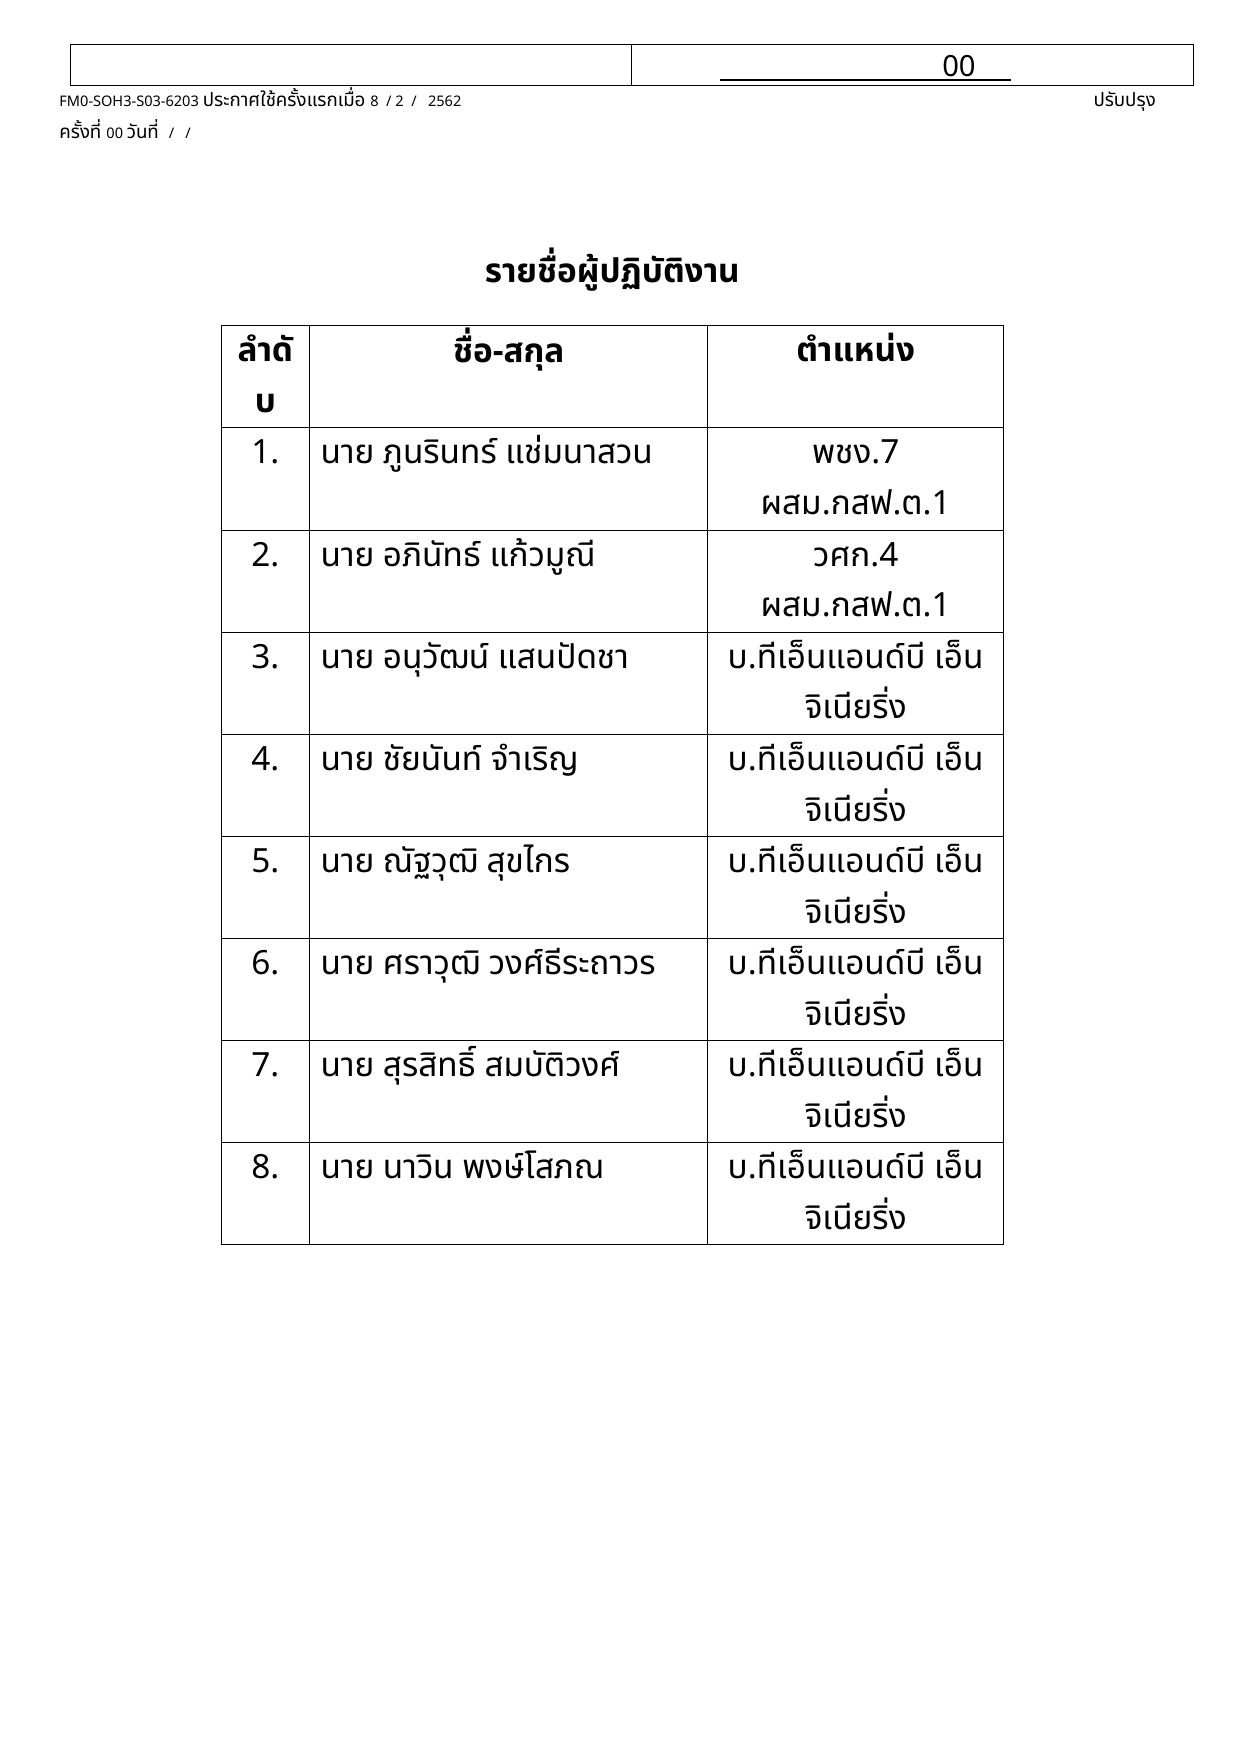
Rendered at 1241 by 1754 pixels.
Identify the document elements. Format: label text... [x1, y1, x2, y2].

table_cell นาย นาวิน พงษ์โสภณ [310, 1143, 707, 1244]
table_cell พชง.7 ผสม.กสฟ.ต.1 [708, 428, 1003, 529]
table_cell 8. [222, 1143, 309, 1244]
table_cell นาย อนุวัฒน์ แสนปัดชา [310, 633, 707, 734]
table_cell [632, 45, 1193, 85]
table_cell นาย ภูนรินทร์ แช่มนาสวน [310, 428, 707, 529]
table_header ลำดับ [222, 326, 309, 427]
table_cell บ.ทีเอ็นแอนด์บี เอ็นจิเนียริ่ง [708, 1143, 1003, 1244]
table_cell นาย ศราวุฒิ วงศ์ธีระถาวร [310, 939, 707, 1040]
text FM0-SOH3-S03-6203 ประกาศใช้ครั้งแรกเมื่อ 8 / 2 / 2562 ปรับปรุงครั้งที่ 00 วันที่ / / [59, 86, 1165, 147]
table_header ชื่อ-สกุล [310, 326, 707, 427]
table_cell 1. [222, 428, 309, 529]
table_cell 2. [222, 531, 309, 632]
table_cell 7. [222, 1041, 309, 1142]
table_cell 5. [222, 837, 309, 938]
table_cell บ.ทีเอ็นแอนด์บี เอ็นจิเนียริ่ง [708, 837, 1003, 938]
table_cell วศก.4 ผสม.กสฟ.ต.1 [708, 531, 1003, 632]
table_cell นาย ณัฐวุฒิ สุขไกร [310, 837, 707, 938]
table_cell บ.ทีเอ็นแอนด์บี เอ็นจิเนียริ่ง [708, 735, 1003, 836]
table_cell บ.ทีเอ็นแอนด์บี เอ็นจิเนียริ่ง [708, 1041, 1003, 1142]
table_cell นาย ชัยนันท์ จำเริญ [310, 735, 707, 836]
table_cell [71, 45, 631, 85]
table_cell นาย สุรสิทธิ์ สมบัติวงศ์ [310, 1041, 707, 1142]
table_cell นาย อภินัทธ์ แก้วมูณี [310, 531, 707, 632]
text รายชื่อผู้ปฏิบัติงาน [59, 247, 1165, 297]
table_cell 3. [222, 633, 309, 734]
table_cell 6. [222, 939, 309, 1040]
table_cell 4. [222, 735, 309, 836]
table_cell บ.ทีเอ็นแอนด์บี เอ็นจิเนียริ่ง [708, 939, 1003, 1040]
table_header ตำแหน่ง [708, 326, 1003, 427]
table_cell บ.ทีเอ็นแอนด์บี เอ็นจิเนียริ่ง [708, 633, 1003, 734]
